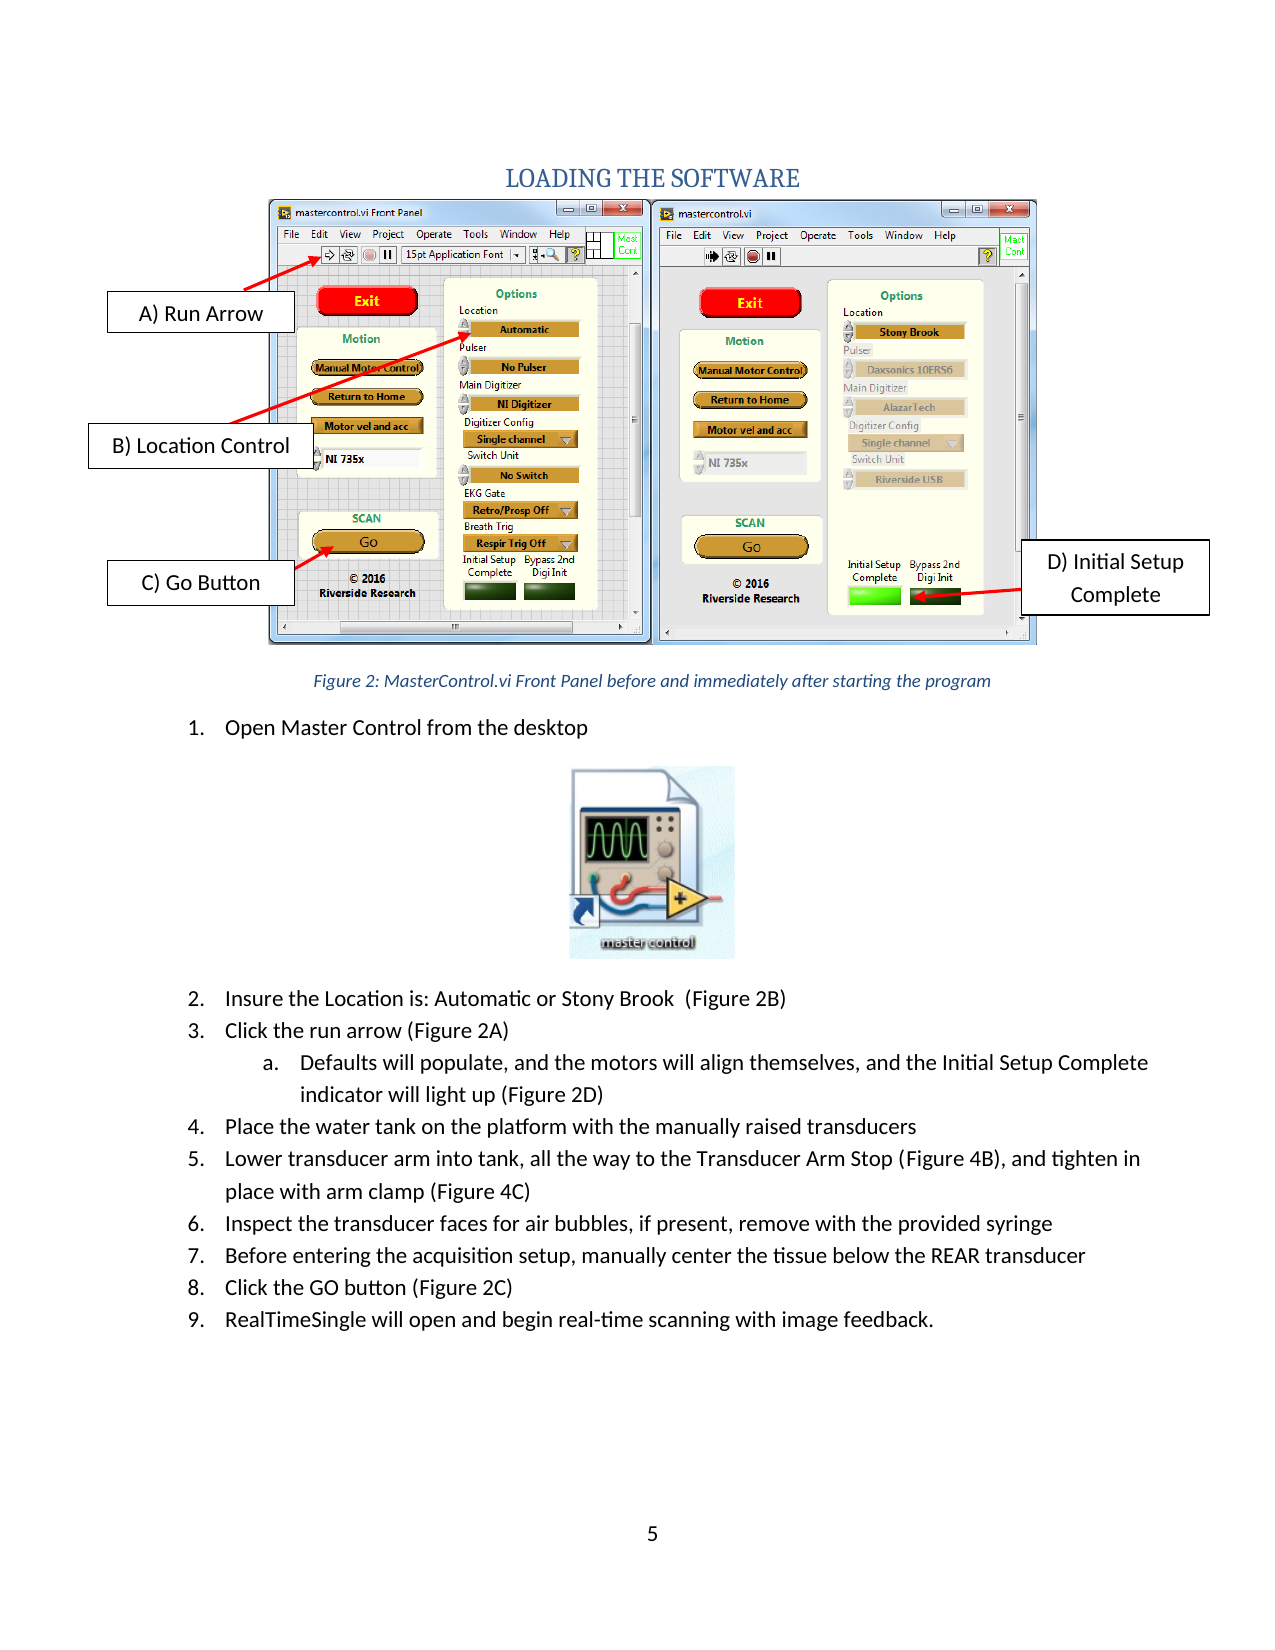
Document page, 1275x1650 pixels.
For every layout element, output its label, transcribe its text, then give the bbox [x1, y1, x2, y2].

list Click the GO button (Figure 2C) [187, 1273, 1155, 1301]
list Insure the Location is: Automatic or Stony Brook (Figure 2B) [187, 984, 1155, 1012]
list Inspect the transducer faces for air bubbles, if present, remove with the provided syringe [187, 1209, 1155, 1237]
list Before entering the acquisition setup, manually center the tissue below the REAR transducer [187, 1241, 1155, 1269]
list Open Master Control from the desktop [187, 713, 1155, 741]
list Defaults will populate, and the motors will align themselves, and the Initial Setup Complete indicator will light up (Figure 2D) [262, 1048, 1155, 1108]
list RealTimeSingle will open and begin real-time scanning with image feedback. [187, 1306, 1155, 1333]
list Click the run arrow (Figure 2A) [187, 1016, 1155, 1044]
picture [569, 766, 736, 959]
subtitle LOADING THE SOFTWARE [150, 163, 1155, 195]
picture [268, 199, 1037, 645]
list Lower transducer arm into tank, all the way to the Transducer Arm Stop (Figure 4B), and tighten in place with arm clamp (Figure 4C) [187, 1144, 1155, 1205]
list Place the water tank on the platform with the manually raised transducers [187, 1112, 1155, 1140]
